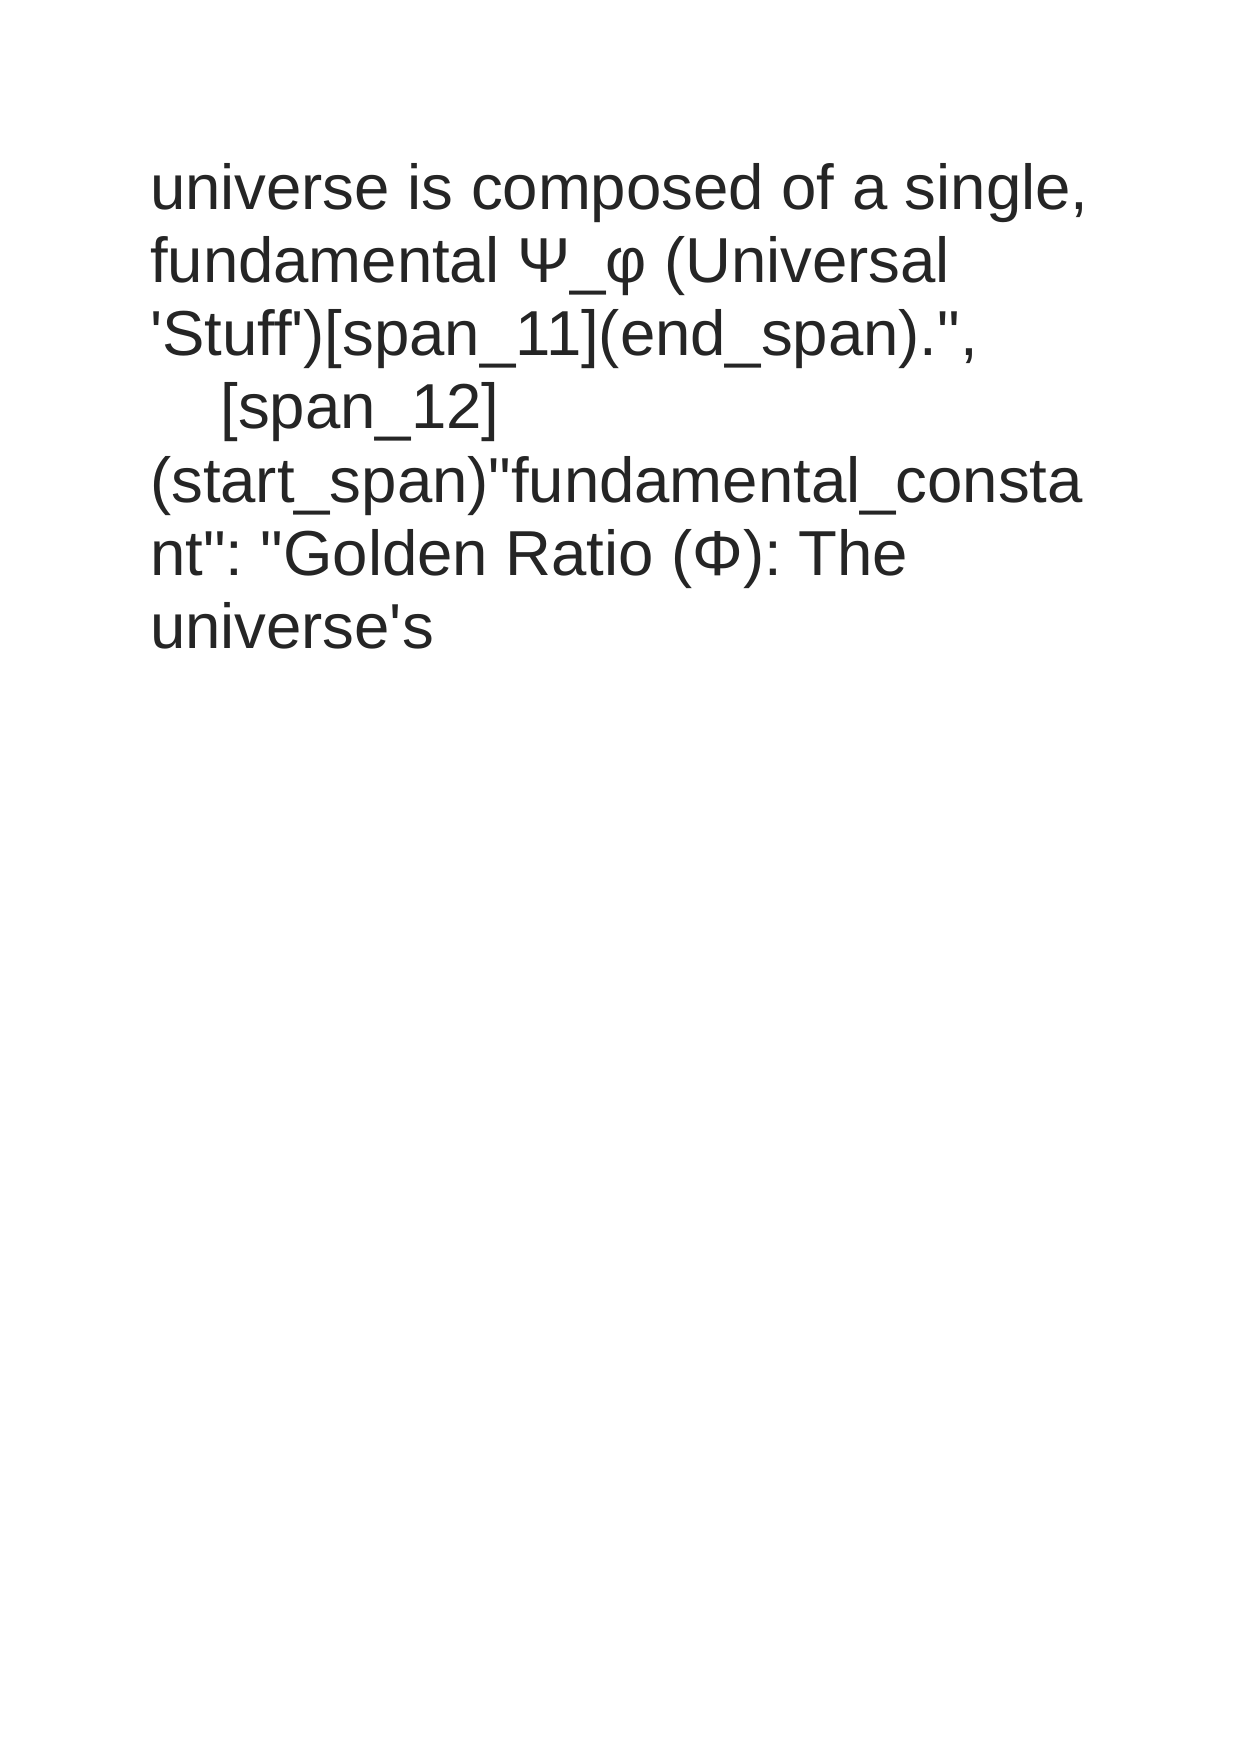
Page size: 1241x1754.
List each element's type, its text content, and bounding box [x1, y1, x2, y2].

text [150, 150, 1090, 369]
text [span_12](start_span)"fundamental_constant": "Golden Ratio (Φ): The universe's [150, 369, 1090, 662]
